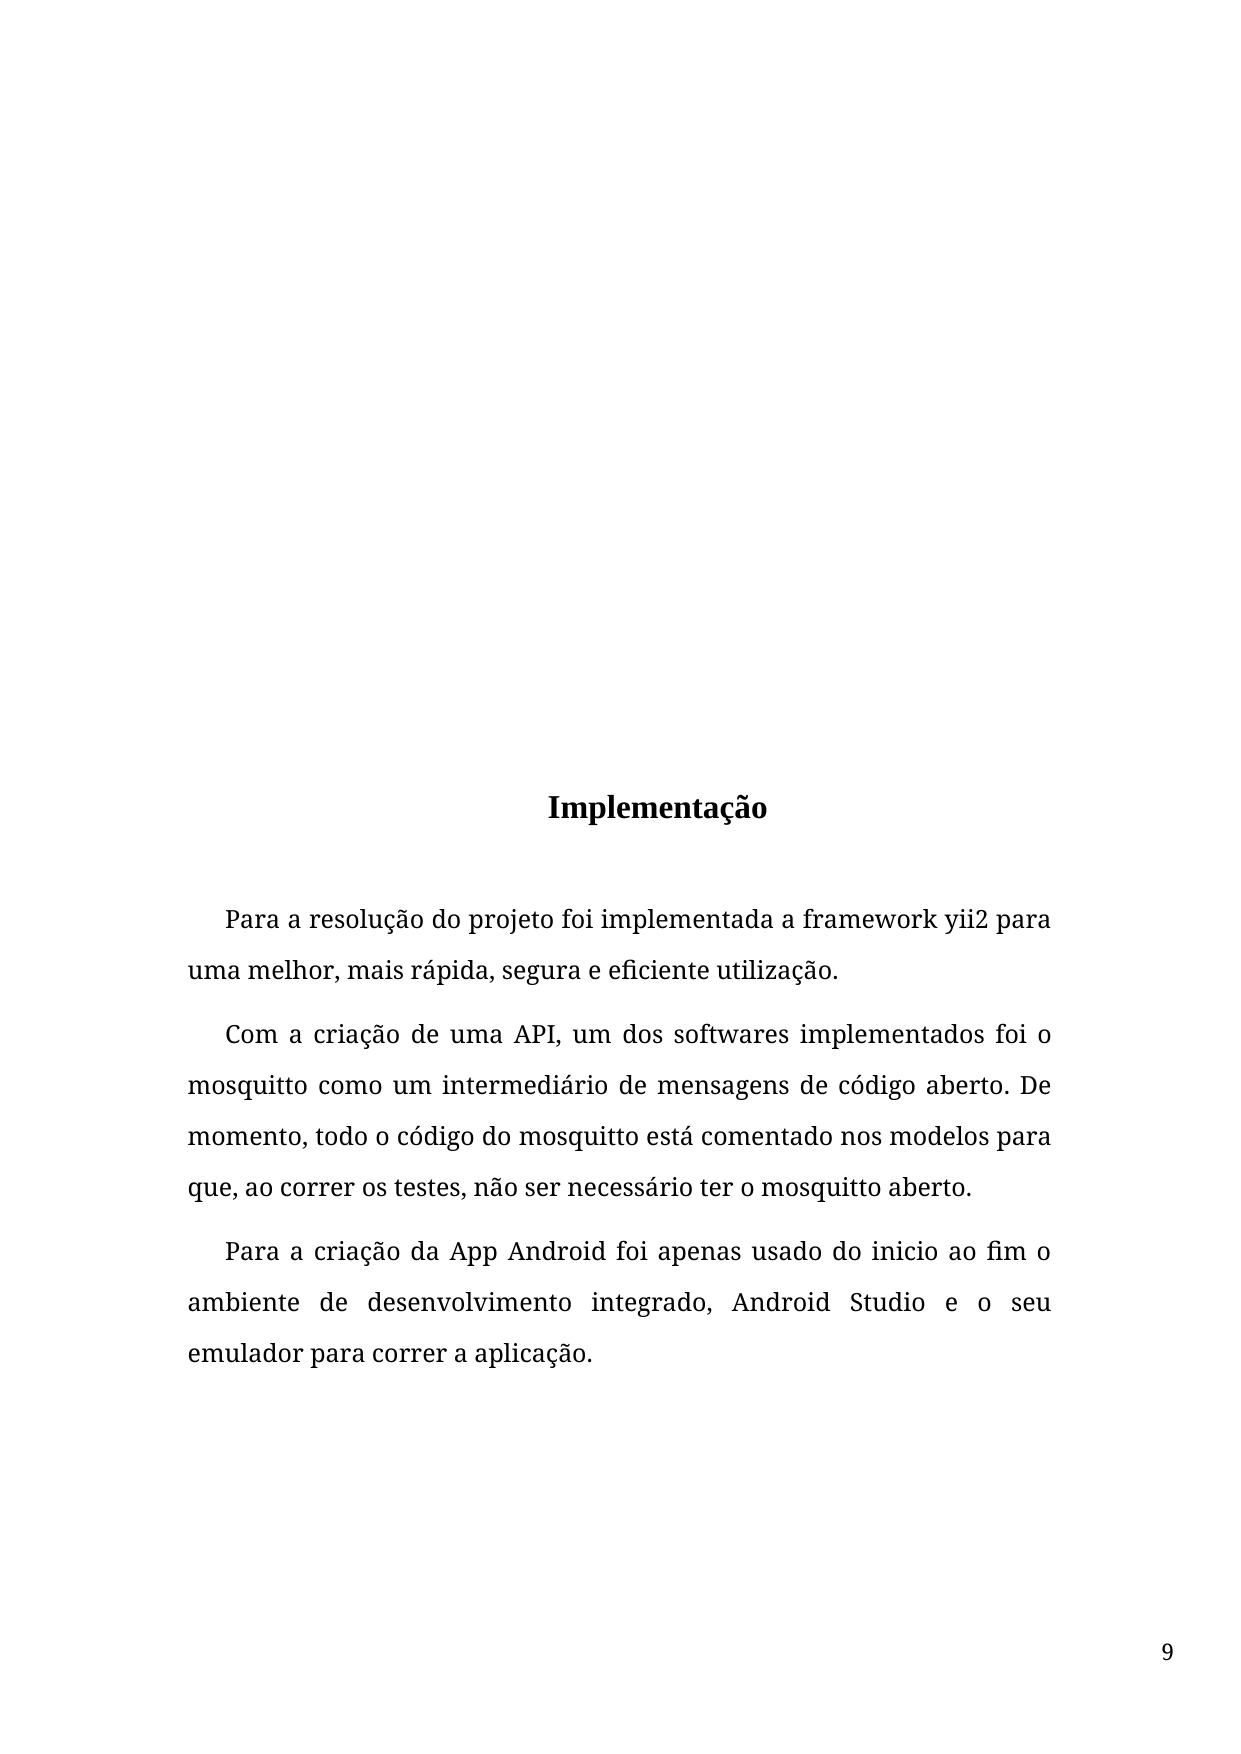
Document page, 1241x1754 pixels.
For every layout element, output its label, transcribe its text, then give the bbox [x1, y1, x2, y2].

text Com a criação de uma API, um dos softwares implementados foi o mosquitto como um intermediário de mensagens de código aberto. De momento, todo o código do mosquitto está comentado nos modelos para que, ao correr os testes, não ser necessário ter o mosquitto aberto. [187, 1016, 1053, 1204]
text Para a resolução do projeto foi implementada a framework yii2 para uma melhor, mais rápida, segura e eficiente utilização. [187, 902, 1053, 987]
text Para a criação da App Android foi apenas usado do inicio ao fim o ambiente de desenvolvimento integrado, Android Studio e o seu emulador para correr a aplicação. [187, 1233, 1053, 1369]
subtitle Implementação [262, 787, 1053, 826]
